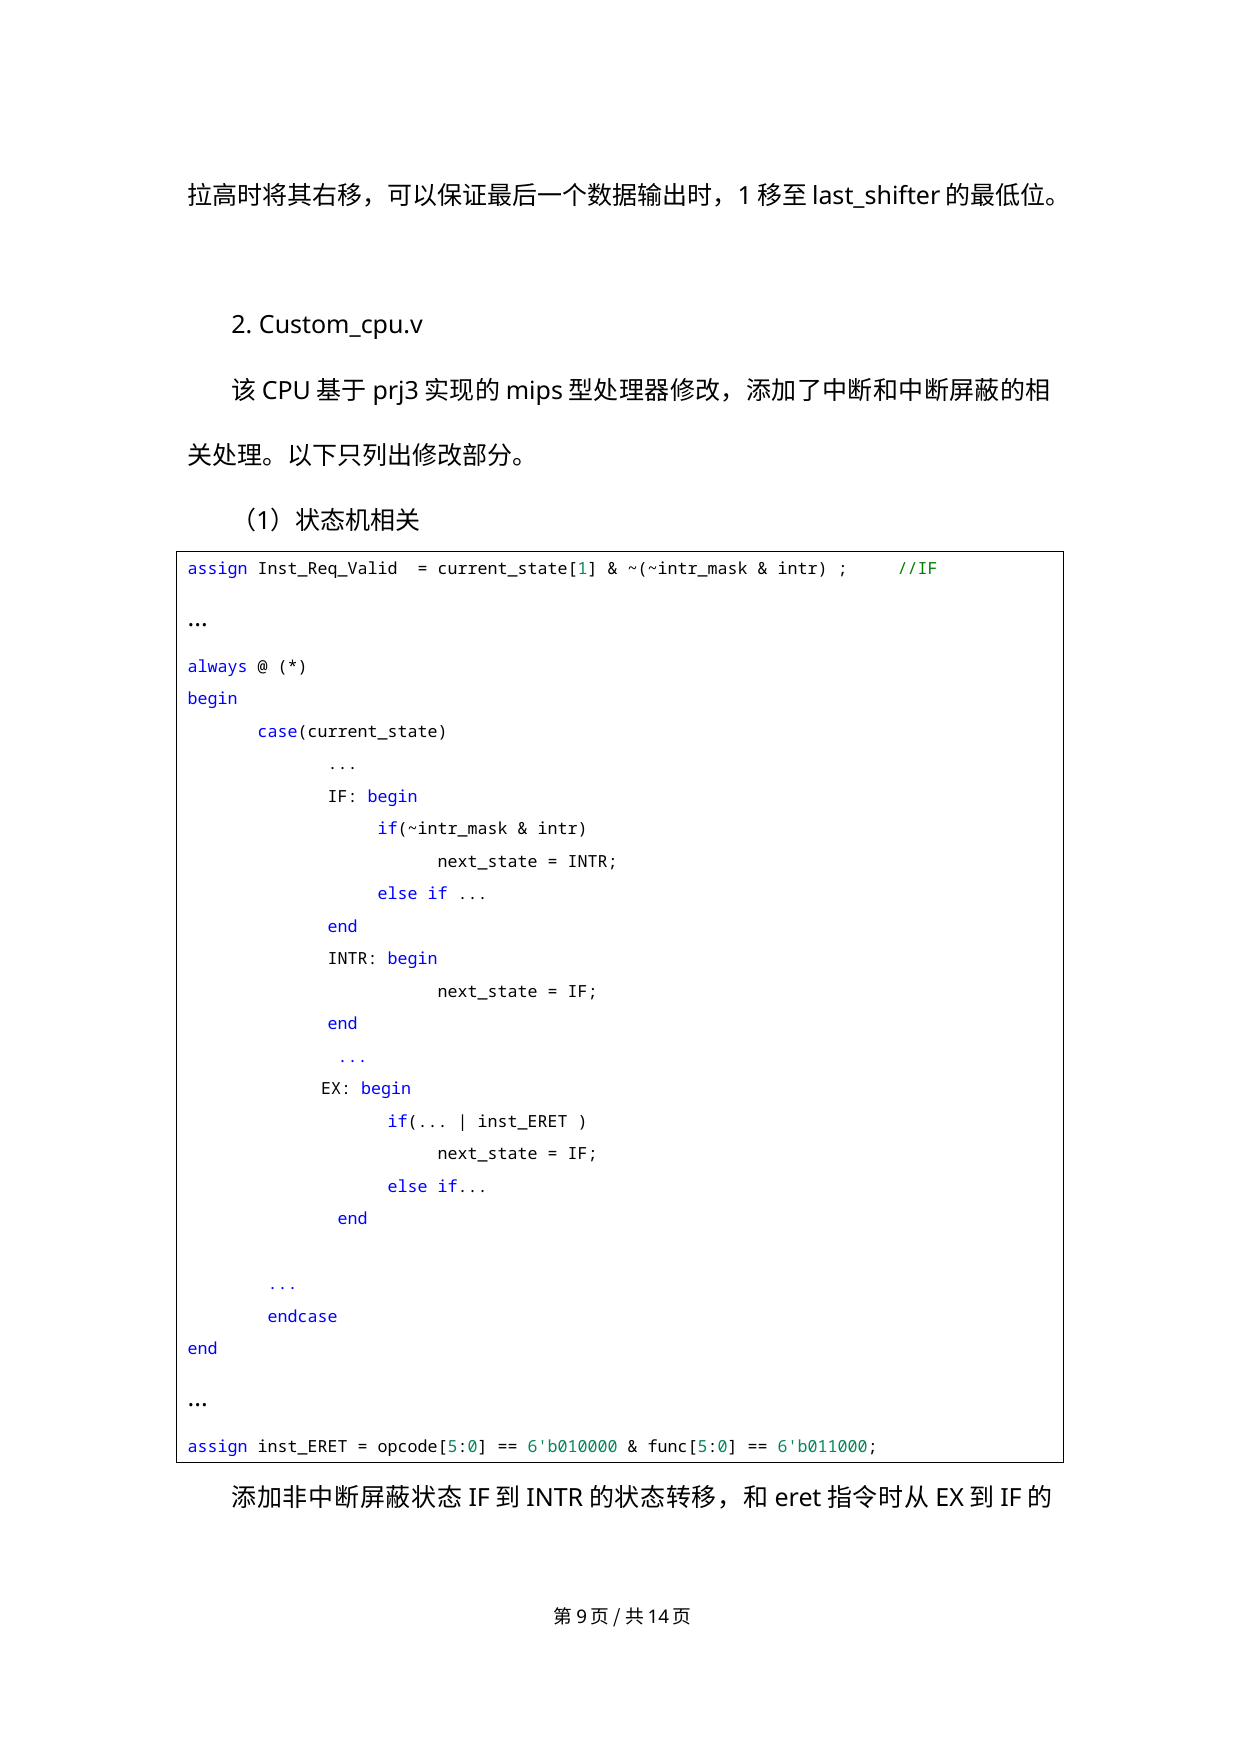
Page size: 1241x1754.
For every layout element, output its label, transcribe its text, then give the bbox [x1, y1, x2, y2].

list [187, 161, 1053, 226]
list Custom_cpu.v [187, 291, 1053, 356]
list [187, 1463, 1053, 1528]
list 该CPU基于prj3实现的mips型处理器修改，添加了中断和中断屏蔽的相关处理。以下只列出修改部分。 （1）状态机相关 [187, 356, 1053, 551]
table_header assign Inst_Req_Valid = current_state[1] & ~(~intr_mask & intr) ; //IF ... always @ (*) begin case(current_state) ... IF: begin if(~intr_mask & intr) next_state = INTR; else if ... end INTR: begin next_state = IF; end ... EX: begin if(... | inst_ERET ) next_state = IF; else if... end ... endcase end ... assign inst_ERET = opcode[5:0] == 6'b010000 & func[5:0] == 6'b011000; [177, 552, 1063, 1462]
